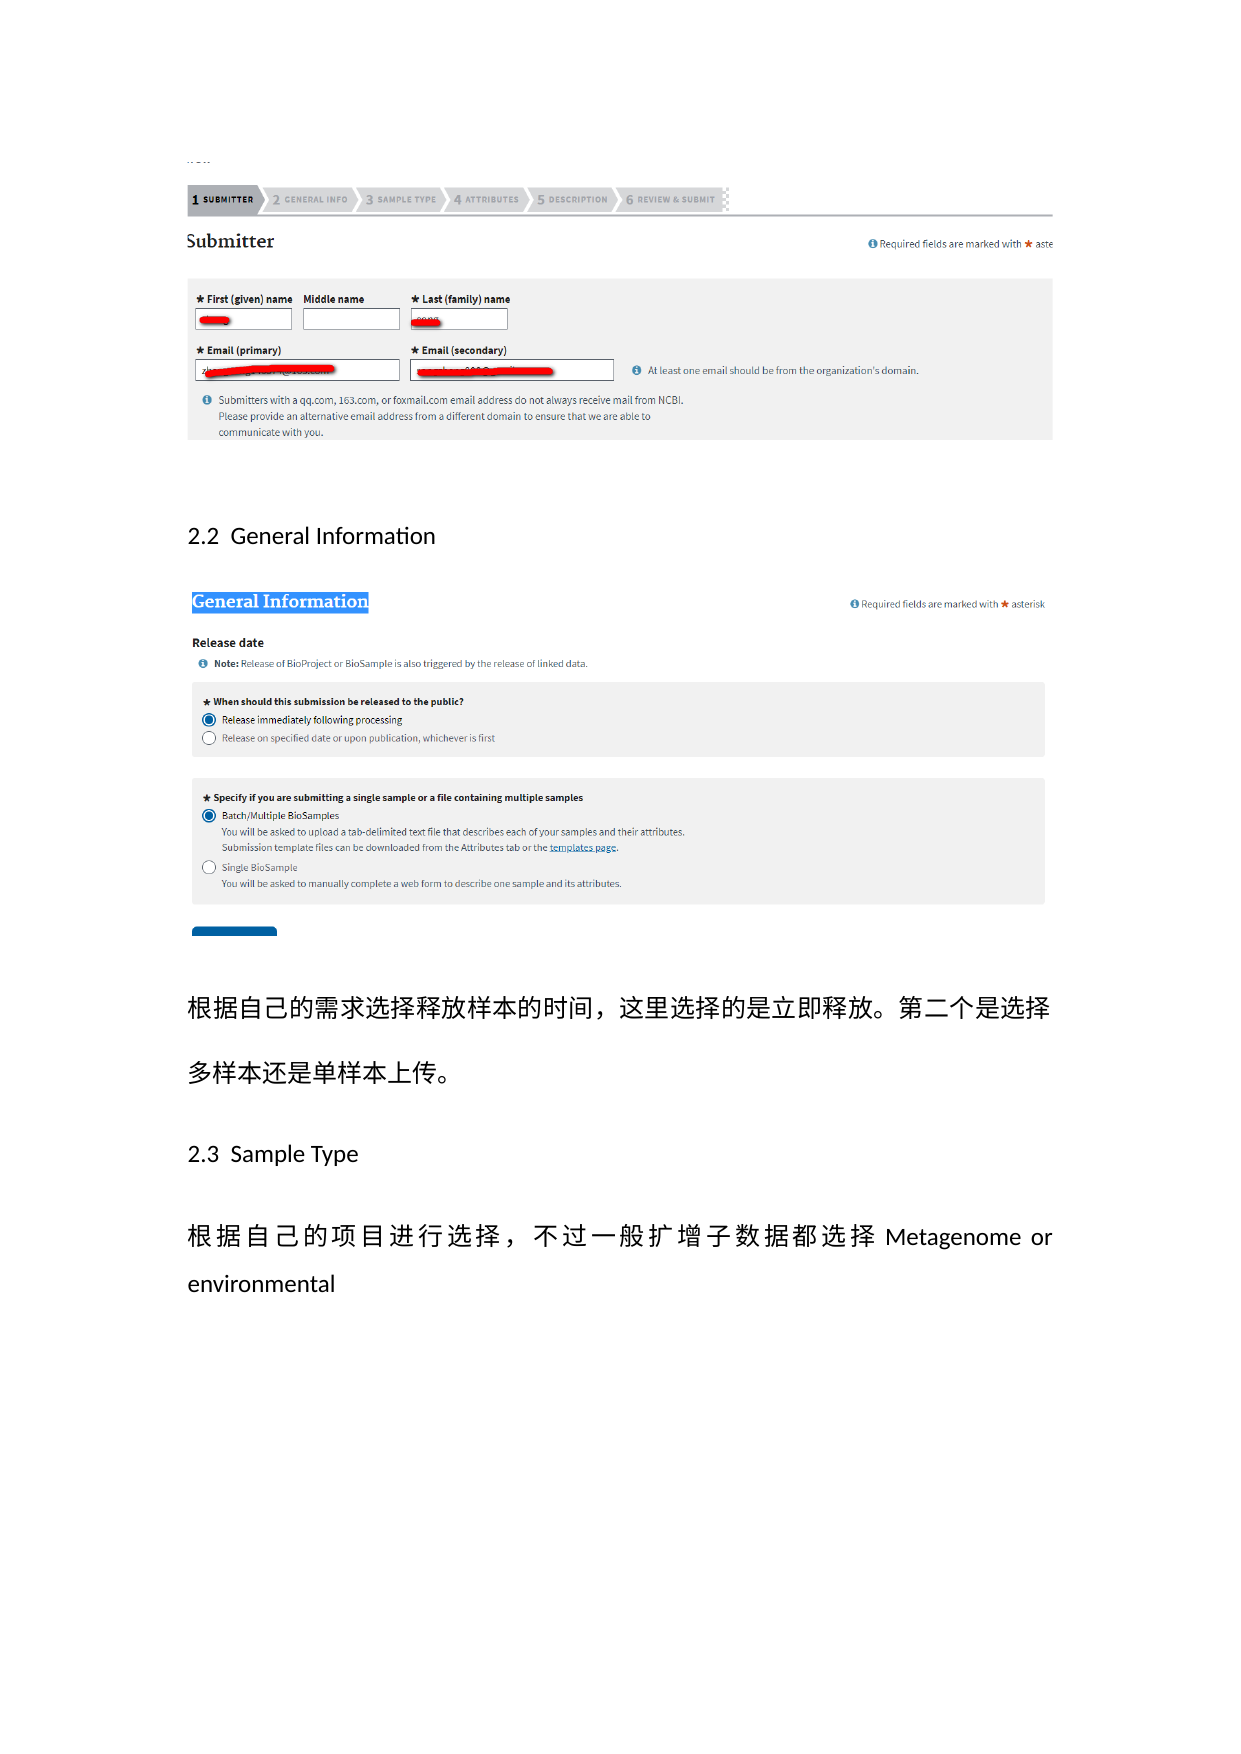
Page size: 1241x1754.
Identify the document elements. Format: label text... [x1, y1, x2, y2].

text 根据自己的项目进行选择，不过一般扩增子数据都选择Metagenome or environmental [187, 1202, 1053, 1299]
text 根据自己的需求选择释放样本的时间，这里选择的是立即释放。第二个是选择多样本还是单样本上传。 [187, 974, 1053, 1104]
text 2.2 General Information [187, 519, 1053, 552]
text 2.3 Sample Type [187, 1137, 1053, 1169]
picture [187, 162, 1053, 470]
picture [187, 584, 1053, 936]
